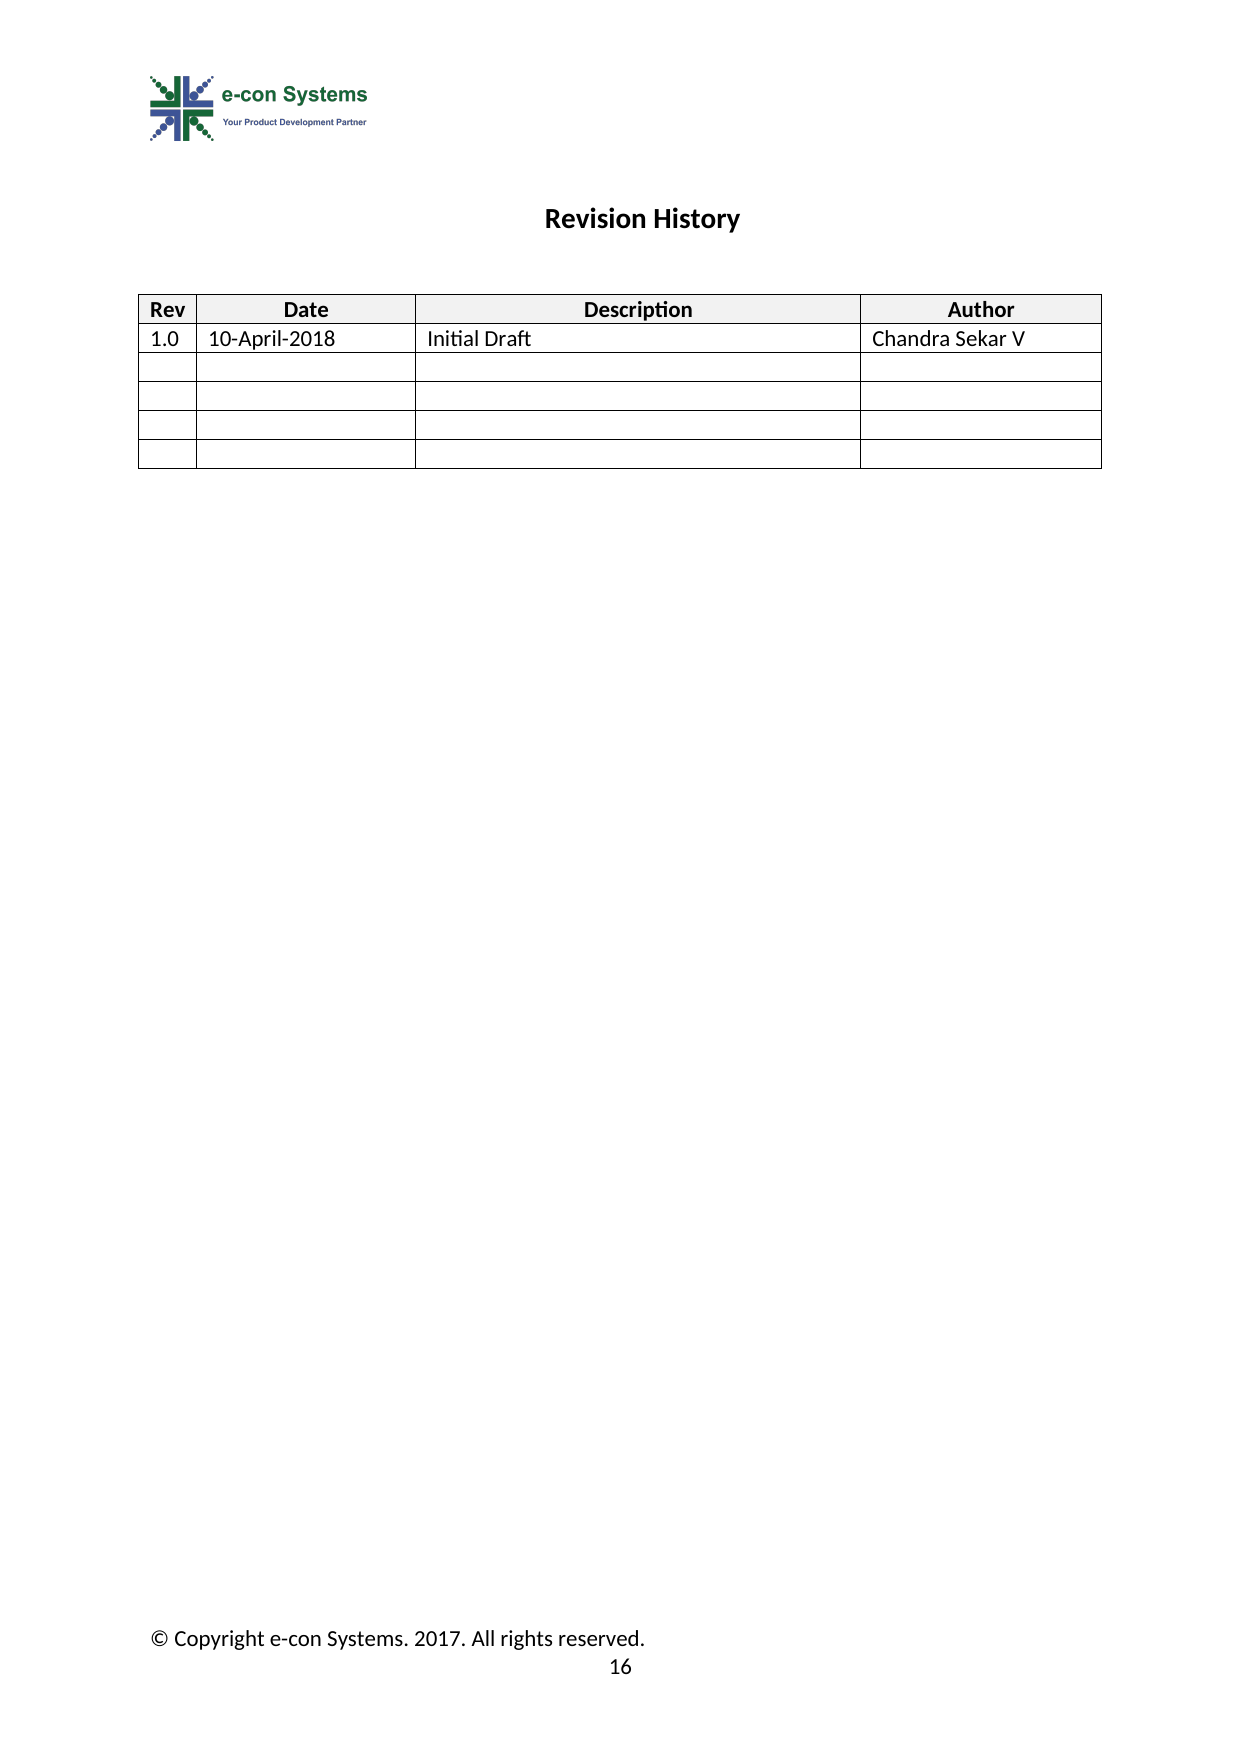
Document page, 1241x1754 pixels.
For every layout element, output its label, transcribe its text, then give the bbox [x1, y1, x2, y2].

table_cell [416, 440, 860, 468]
table_cell [861, 382, 1101, 410]
table_cell [139, 440, 196, 468]
table_cell [197, 440, 415, 468]
picture [150, 73, 367, 146]
table_header Description [416, 295, 860, 323]
table_cell Chandra Sekar V [861, 324, 1101, 352]
table_cell [139, 353, 196, 381]
table_cell [861, 411, 1101, 439]
title Revision History [195, 200, 1090, 236]
table_header Author [861, 295, 1101, 323]
table_cell [861, 353, 1101, 381]
table_cell 10-April-2018 [197, 324, 415, 352]
table_cell [416, 353, 860, 381]
table_cell [416, 411, 860, 439]
table_header Date [197, 295, 415, 323]
table_cell [139, 382, 196, 410]
table_cell [197, 382, 415, 410]
table_cell [416, 382, 860, 410]
table_cell Initial Draft [416, 324, 860, 352]
table_header Rev [139, 295, 196, 323]
table_cell [139, 411, 196, 439]
table_cell [197, 411, 415, 439]
table_cell [197, 353, 415, 381]
table_cell [861, 440, 1101, 468]
table_cell 1.0 [139, 324, 196, 352]
